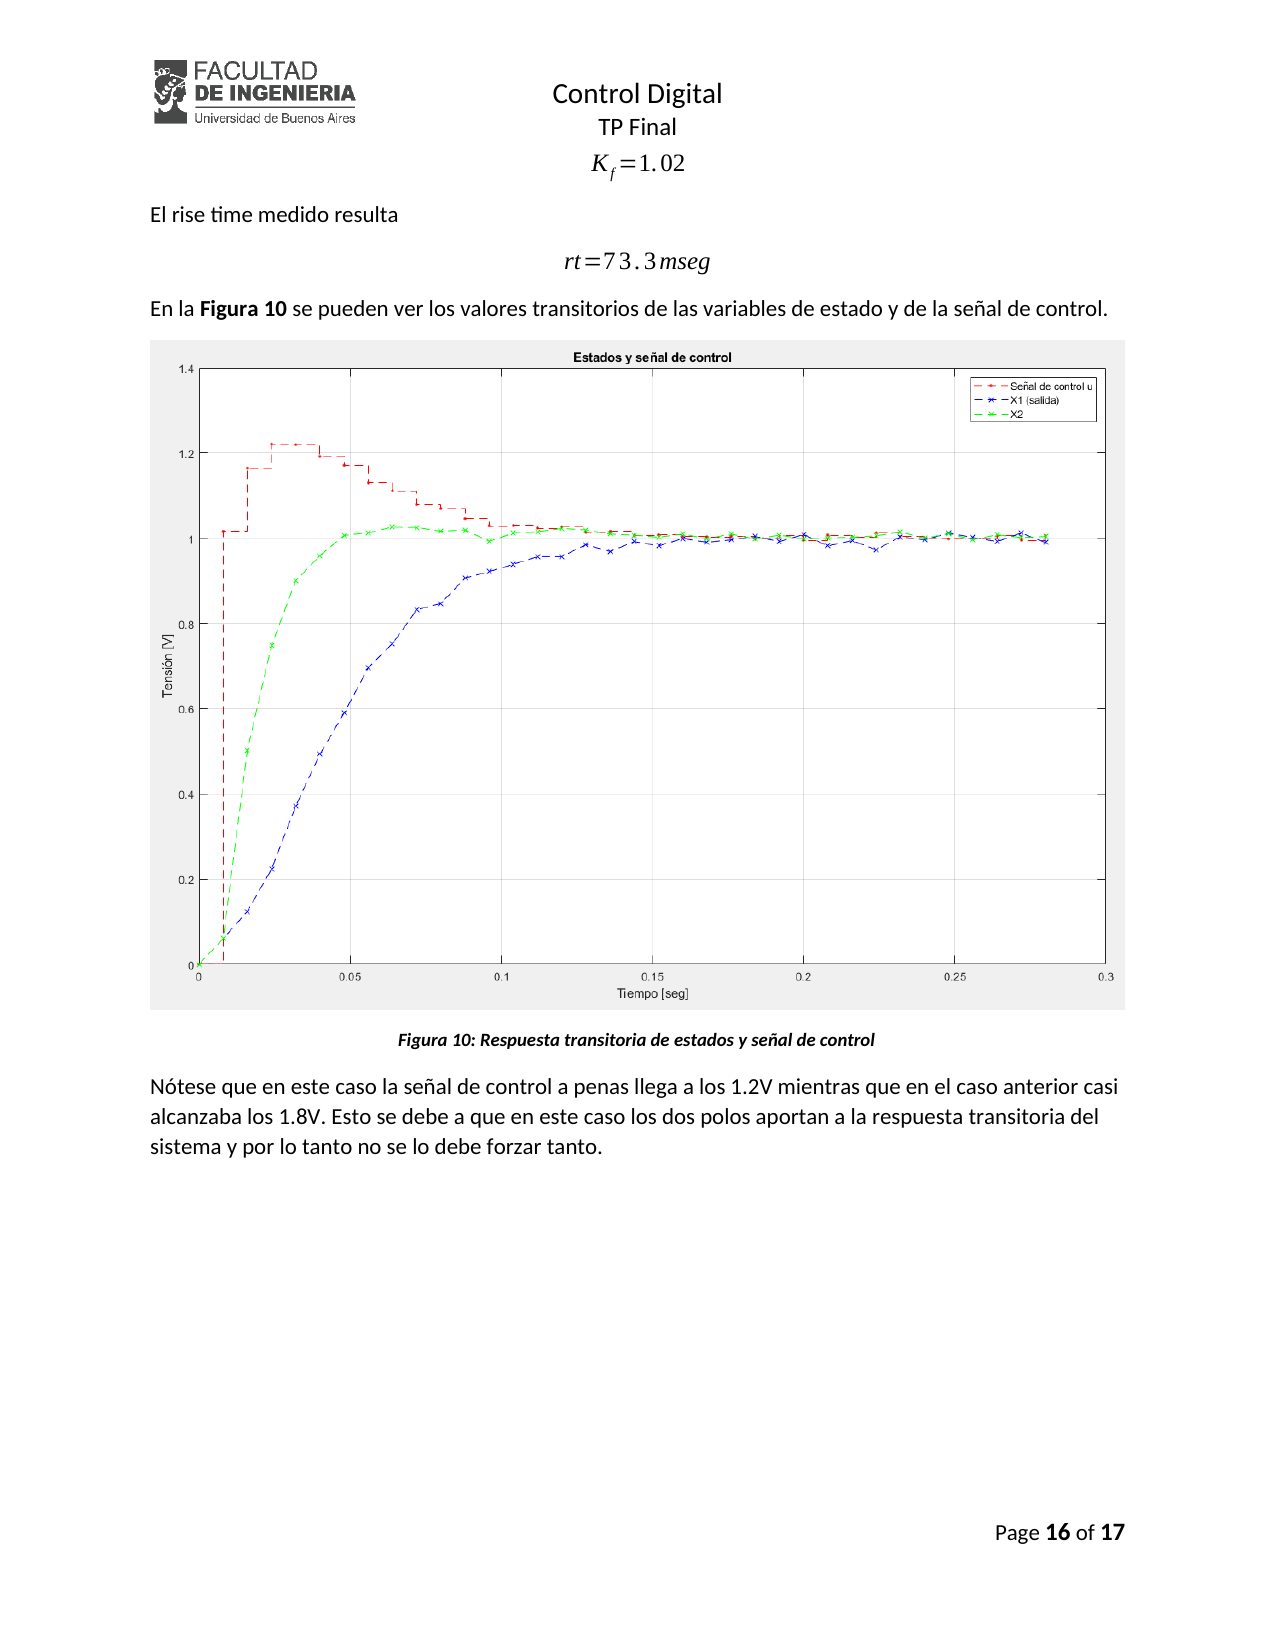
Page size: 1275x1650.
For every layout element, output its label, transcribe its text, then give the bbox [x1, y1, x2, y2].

text En la Figura 10 se pueden ver los valores transitorios de las variables de estado y de la señal de control. [150, 294, 1125, 322]
text Figura 10: Respuesta transitoria de estados y señal de control [150, 1028, 1125, 1051]
picture [126, 26, 380, 150]
text El rise time medido resulta [150, 200, 1125, 228]
text Nótese que en este caso la señal de control a penas llega a los 1.2V mientras que en el caso anterior casi alcanzaba los 1.8V. Esto se debe a que en este caso los dos polos aportan a la respuesta transitoria del sistema y por lo tanto no se lo debe forzar tanto. [150, 1072, 1125, 1160]
picture [150, 340, 1125, 1010]
